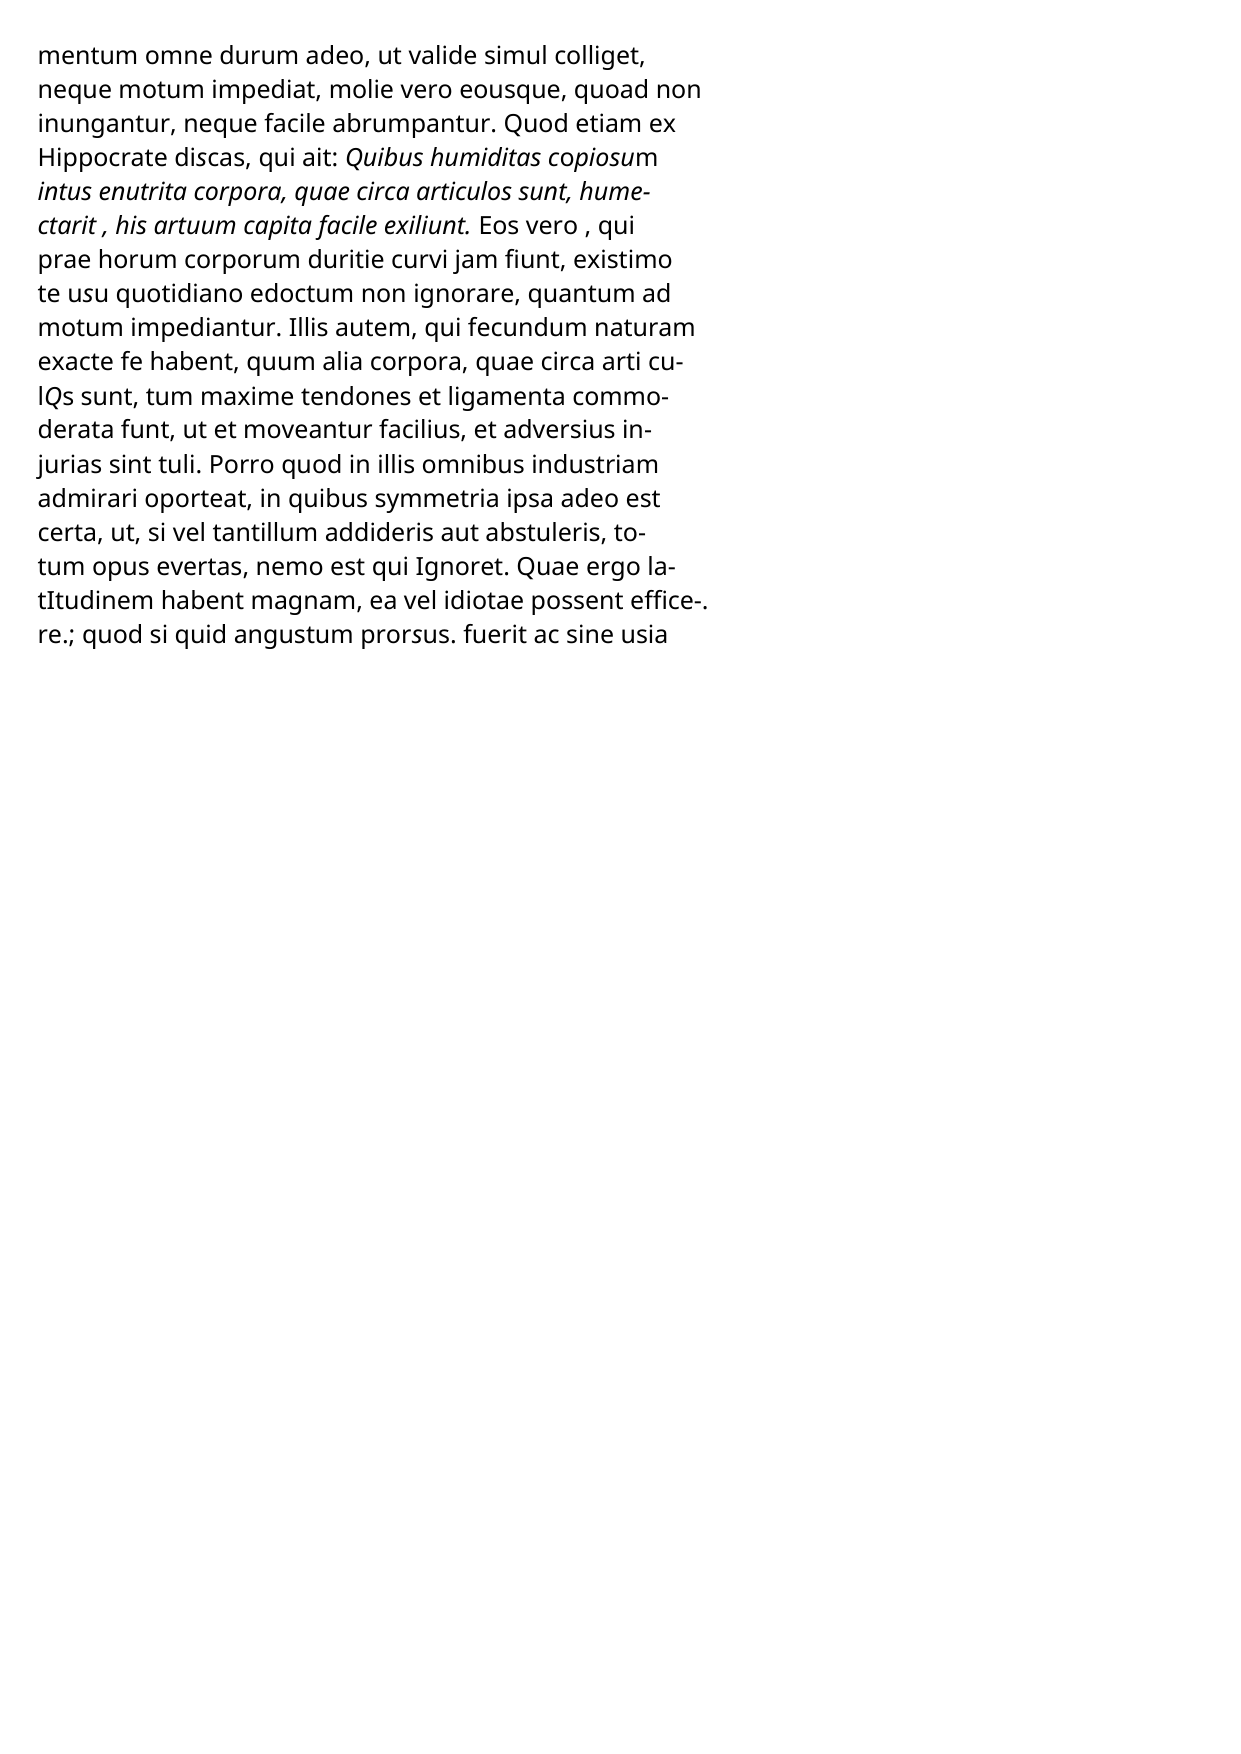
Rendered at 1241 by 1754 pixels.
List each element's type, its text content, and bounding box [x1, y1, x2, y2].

text mentum omne durum adeo, ut valide simul colliget, neque motum impediat, molie vero eousque, quoad non inungantur, neque facile abrumpantur. Quod etiam ex Hippocrate discas, qui ait: Quibus humiditas copiosum intus enutrita corpora, quae circa articulos sunt, hume- ctarit , his artuum capita facile exiliunt. Eos vero , qui prae horum corporum duritie curvi jam fiunt, existimo te usu quotidiano edoctum non ignorare, quantum ad motum impediantur. Illis autem, qui fecundum naturam exacte fe habent, quum alia corpora, quae circa arti cu- lQs sunt, tum maxime tendones et ligamenta commo- derata funt, ut et moveantur facilius, et adversius in- jurias sint tuli. Porro quod in illis omnibus industriam admirari oporteat, in quibus symmetria ipsa adeo est certa, ut, si vel tantillum addideris aut abstuleris, to- tum opus evertas, nemo est qui Ignoret. Quae ergo la- tItudinem habent magnam, ea vel idiotae possent effice-. re.; quod si quid angustum prorsus. fuerit ac sine usia [37, 37, 1203, 651]
